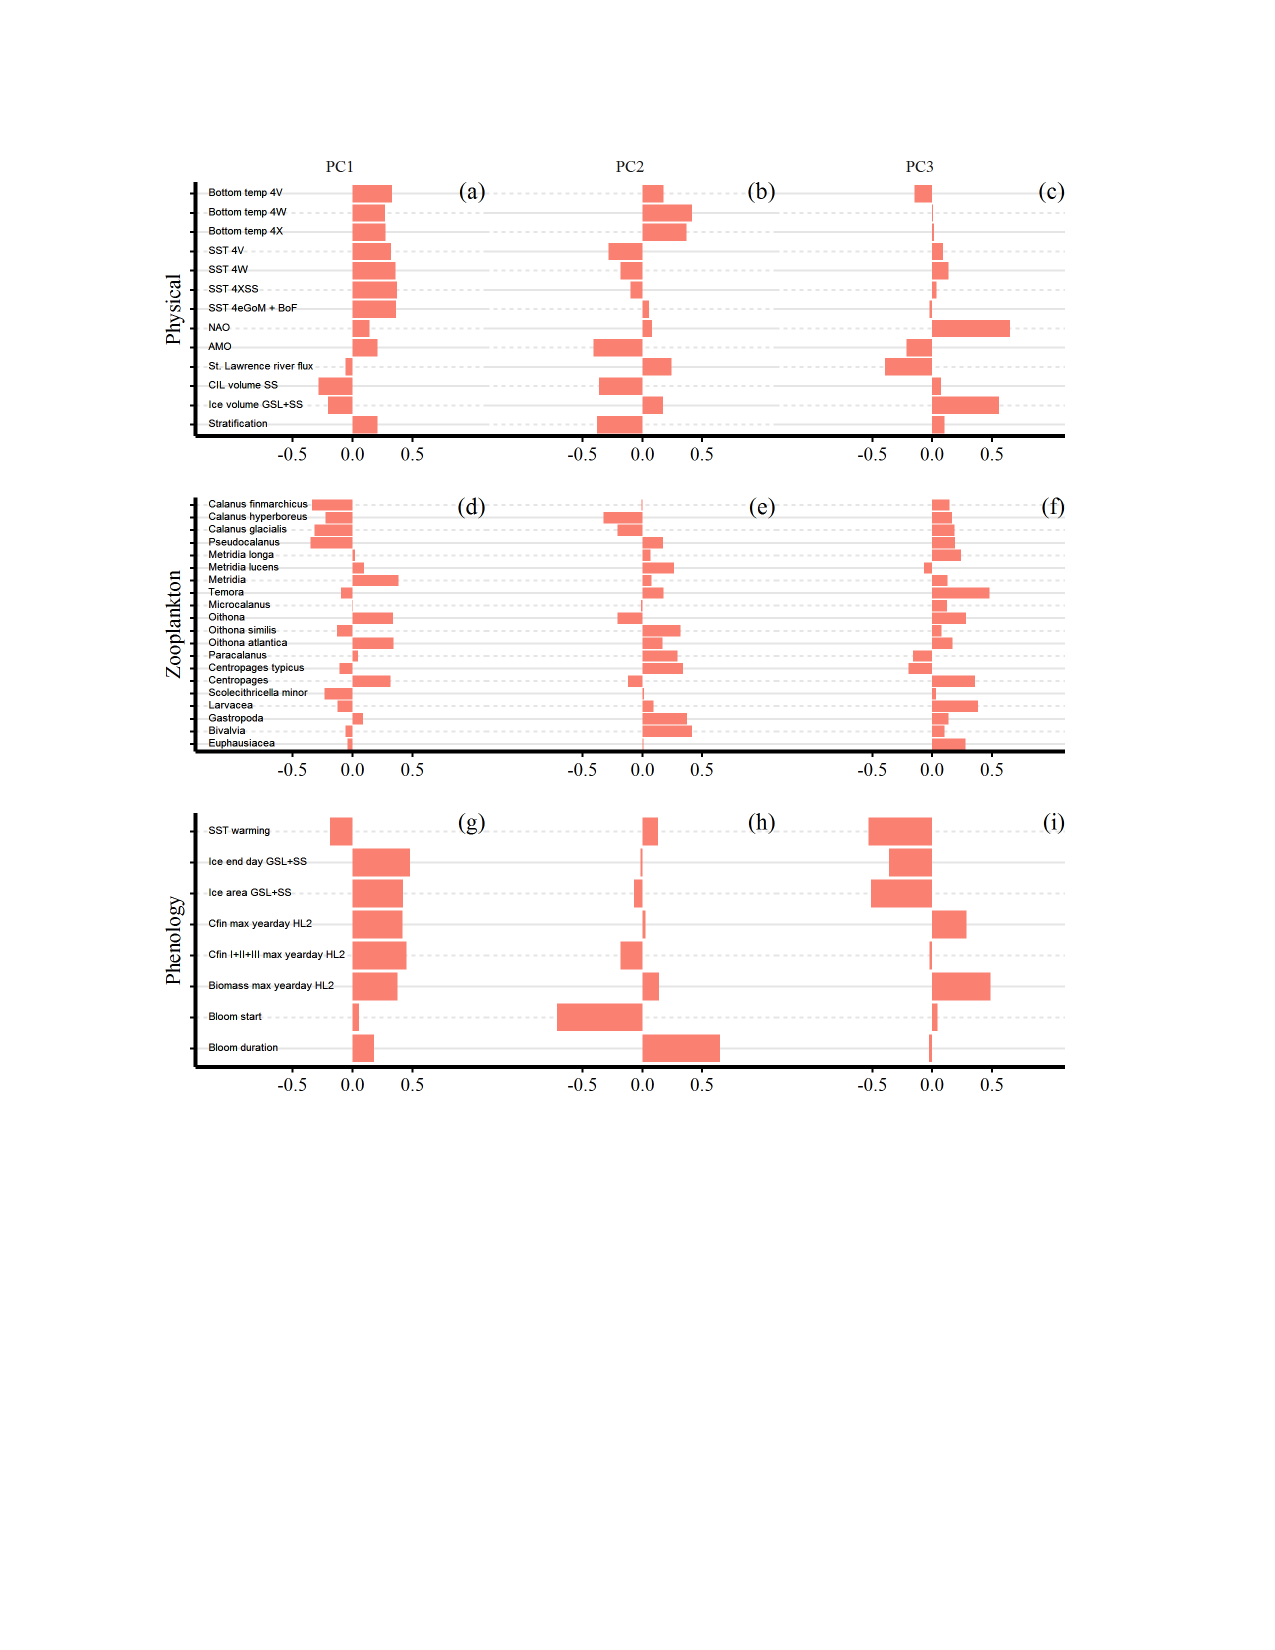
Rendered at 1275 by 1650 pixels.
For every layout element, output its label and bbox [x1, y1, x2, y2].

picture [150, 150, 1095, 1095]
